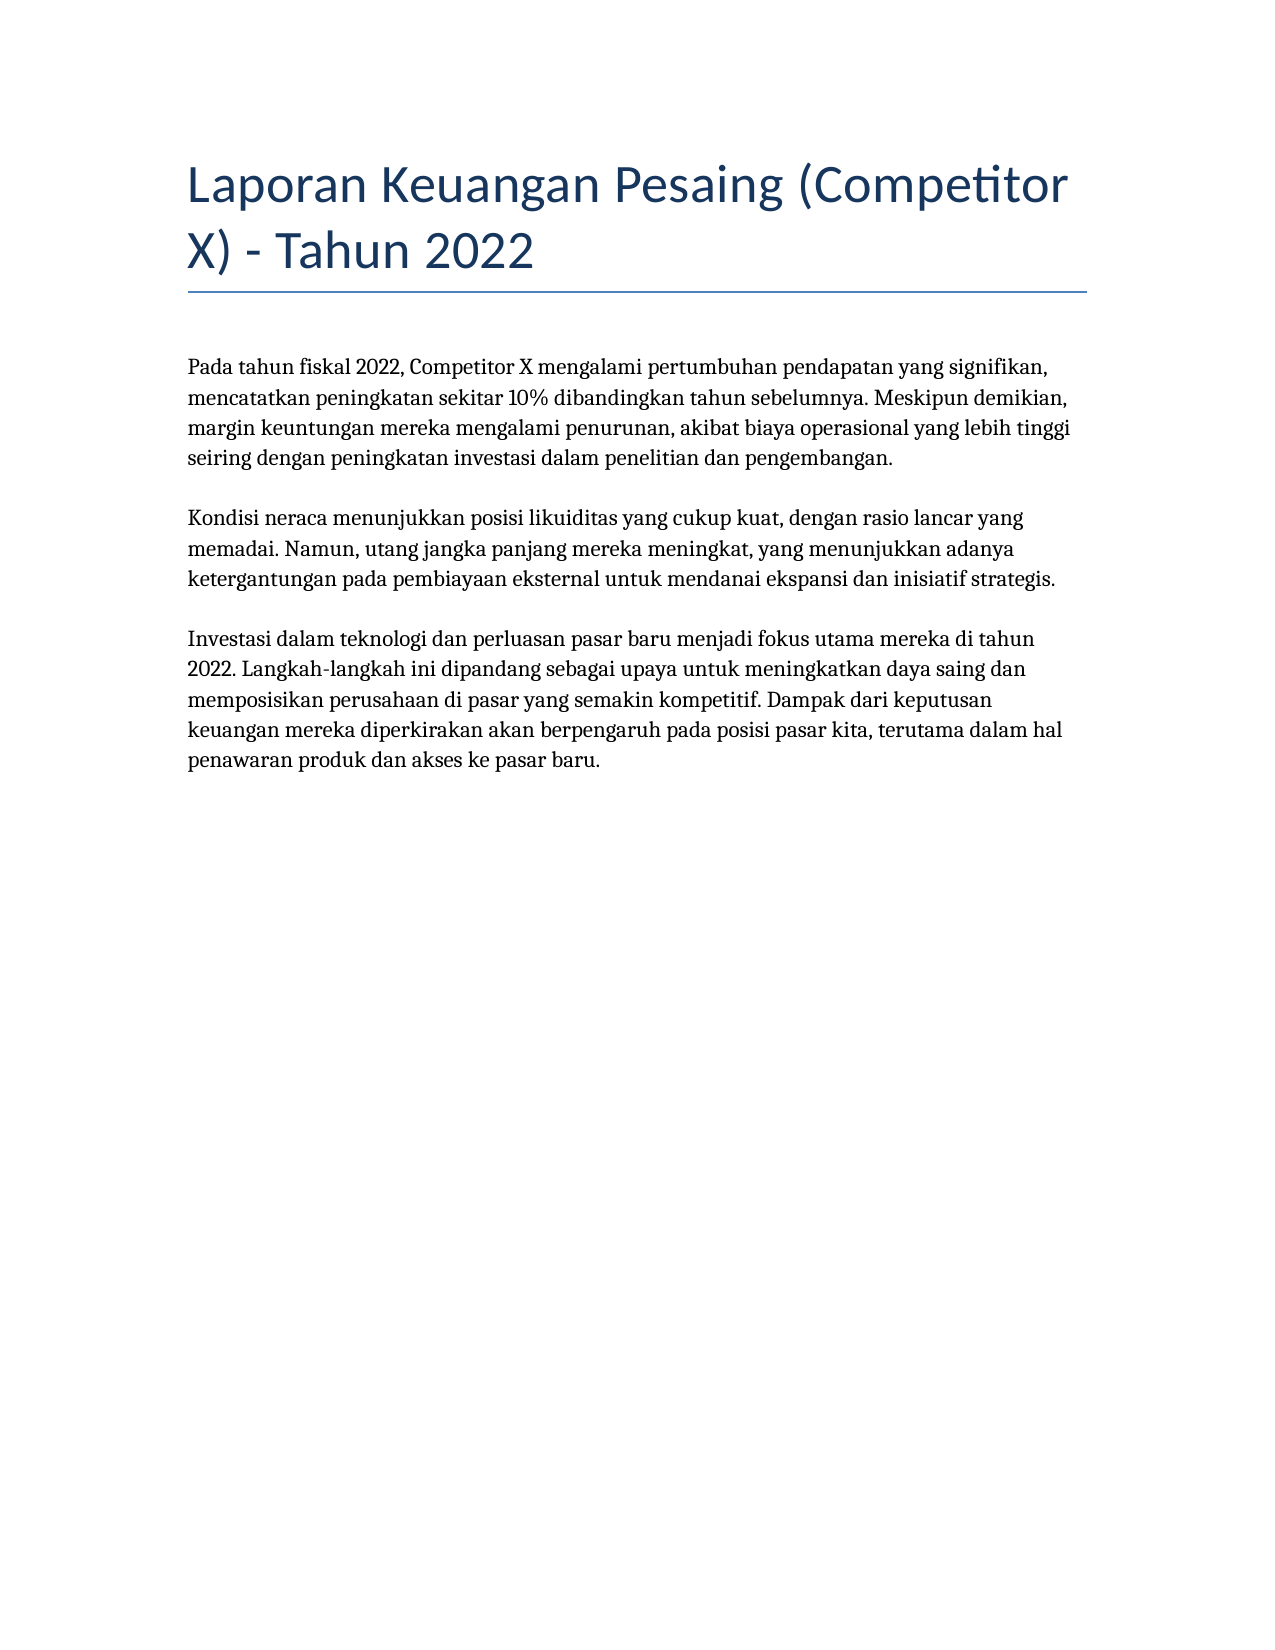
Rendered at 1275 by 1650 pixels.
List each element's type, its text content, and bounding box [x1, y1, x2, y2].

text Pada tahun fiskal 2022, Competitor X mengalami pertumbuhan pendapatan yang signifikan, mencatatkan peningkatan sekitar 10% dibandingkan tahun sebelumnya. Meskipun demikian, margin keuntungan mereka mengalami penurunan, akibat biaya operasional yang lebih tinggi seiring dengan peningkatan investasi dalam penelitian dan pengembangan. Kondisi neraca menunjukkan posisi likuiditas yang cukup kuat, dengan rasio lancar yang memadai. Namun, utang jangka panjang mereka meningkat, yang menunjukkan adanya ketergantungan pada pembiayaan eksternal untuk mendanai ekspansi dan inisiatif strategis. Investasi dalam teknologi dan perluasan pasar baru menjadi fokus utama mereka di tahun 2022. Langkah-langkah ini dipandang sebagai upaya untuk meningkatkan daya saing dan memposisikan perusahaan di pasar yang semakin kompetitif. Dampak dari keputusan keuangan mereka diperkirakan akan berpengaruh pada posisi pasar kita, terutama dalam hal penawaran produk dan akses ke pasar baru. [187, 324, 1087, 803]
title Laporan Keuangan Pesaing (Competitor X) - Tahun 2022 [187, 150, 1087, 293]
